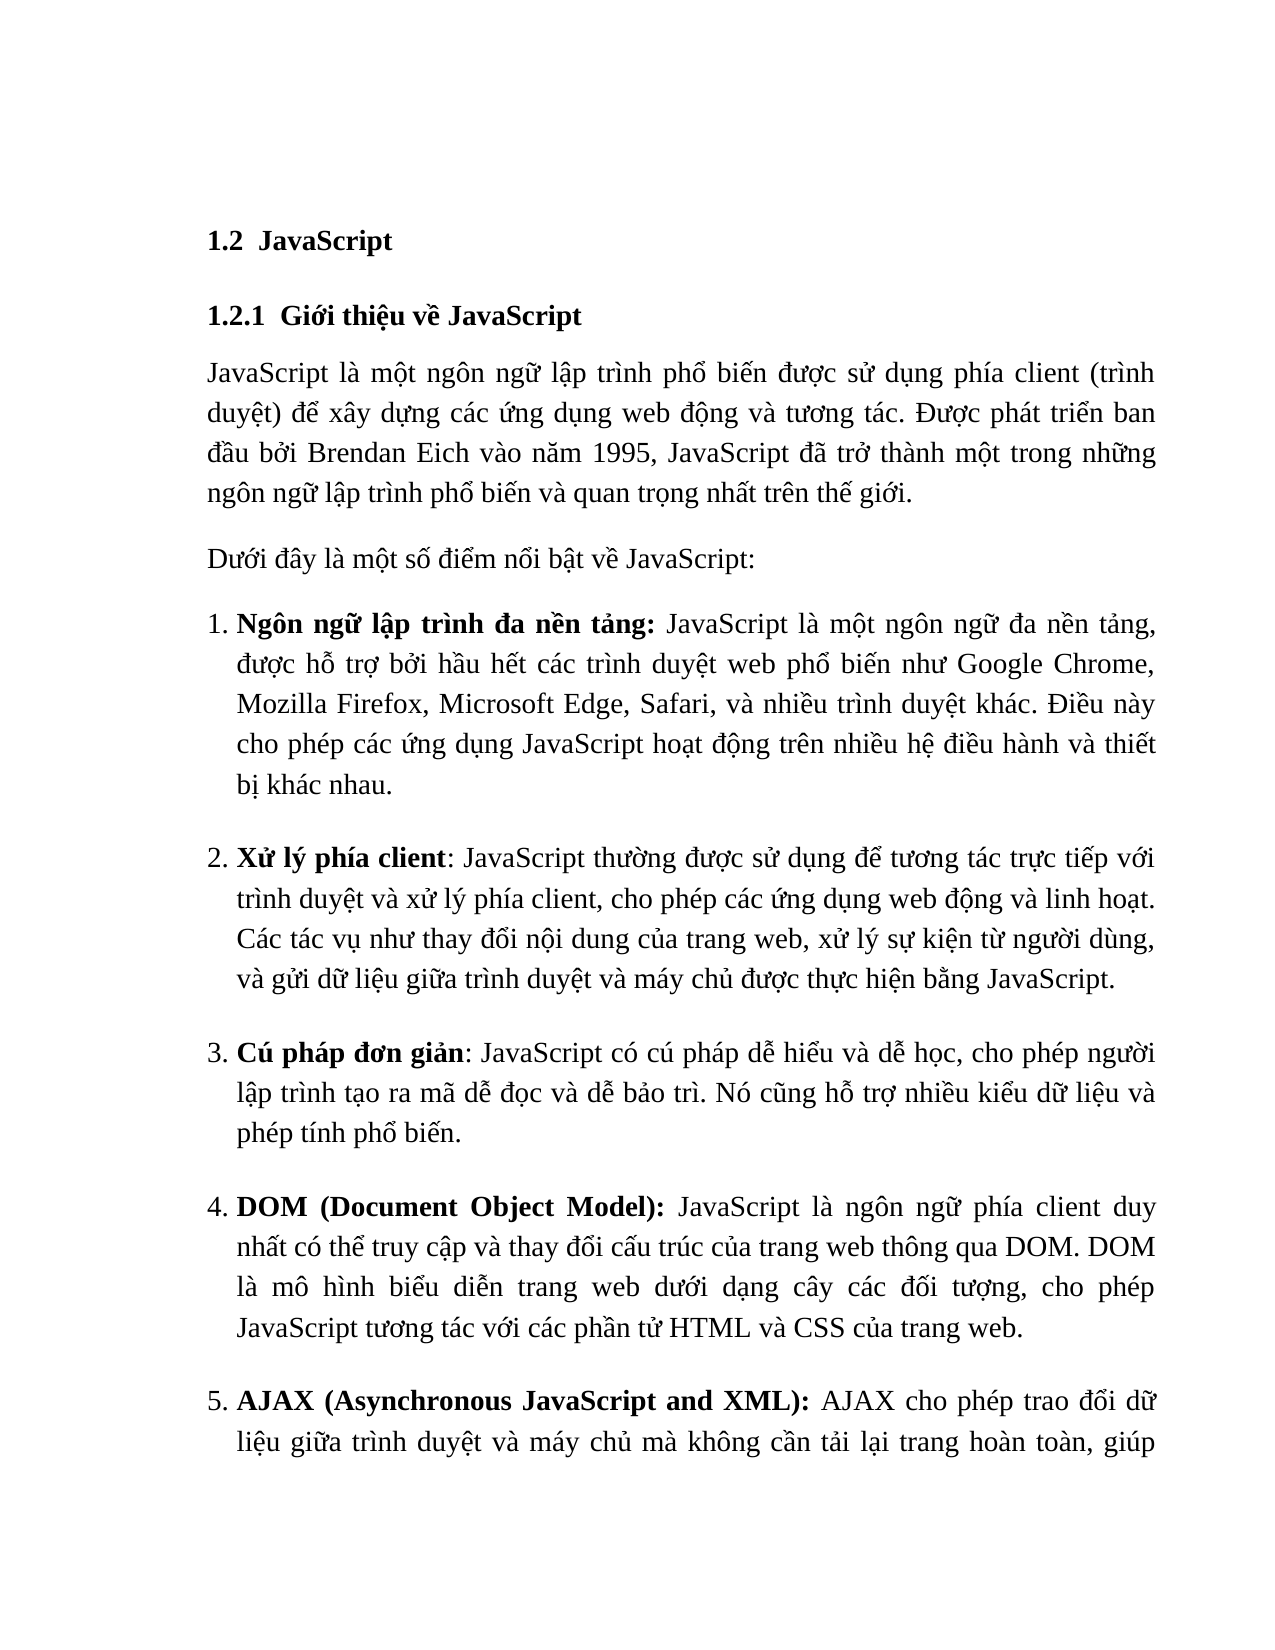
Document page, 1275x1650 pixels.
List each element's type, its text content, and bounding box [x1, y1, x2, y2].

subtitle 1.2 JavaScript [207, 223, 1157, 257]
list DOM (Document Object Model): JavaScript là ngôn ngữ phía client duy nhất có thể truy cập và thay đổi cấu trúc của trang web thông qua DOM. DOM là mô hình biểu diễn trang web dưới dạng cây các đối tượng, cho phép JavaScript tương tác với các phần tử HTML và CSS của trang web. [207, 1189, 1157, 1343]
text JavaScript là một ngôn ngữ lập trình phổ biến được sử dụng phía client (trình duyệt) để xây dựng các ứng dụng web động và tương tác. Được phát triển ban đầu bởi Brendan Eich vào năm 1995, JavaScript đã trở thành một trong những ngôn ngữ lập trình phổ biến và quan trọng nhất trên thế giới. [207, 355, 1157, 509]
list Cú pháp đơn giản: JavaScript có cú pháp dễ hiểu và dễ học, cho phép người lập trình tạo ra mã dễ đọc và dễ bảo trì. Nó cũng hỗ trợ nhiều kiểu dữ liệu và phép tính phổ biến. [207, 1035, 1157, 1149]
text Dưới đây là một số điểm nổi bật về JavaScript: [207, 541, 1157, 574]
list Ngôn ngữ lập trình đa nền tảng: JavaScript là một ngôn ngữ đa nền tảng, được hỗ trợ bởi hầu hết các trình duyệt web phổ biến như Google Chrome, Mozilla Firefox, Microsoft Edge, Safari, và nhiều trình duyệt khác. Điều này cho phép các ứng dụng JavaScript hoạt động trên nhiều hệ điều hành và thiết bị khác nhau. [207, 606, 1157, 800]
subtitle 1.2.1 Giới thiệu về JavaScript [207, 298, 1157, 332]
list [207, 1383, 1157, 1457]
list Xử lý phía client: JavaScript thường được sử dụng để tương tác trực tiếp với trình duyệt và xử lý phía client, cho phép các ứng dụng web động và linh hoạt. Các tác vụ như thay đổi nội dung của trang web, xử lý sự kiện từ người dùng, và gửi dữ liệu giữa trình duyệt và máy chủ được thực hiện bằng JavaScript. [207, 841, 1157, 995]
